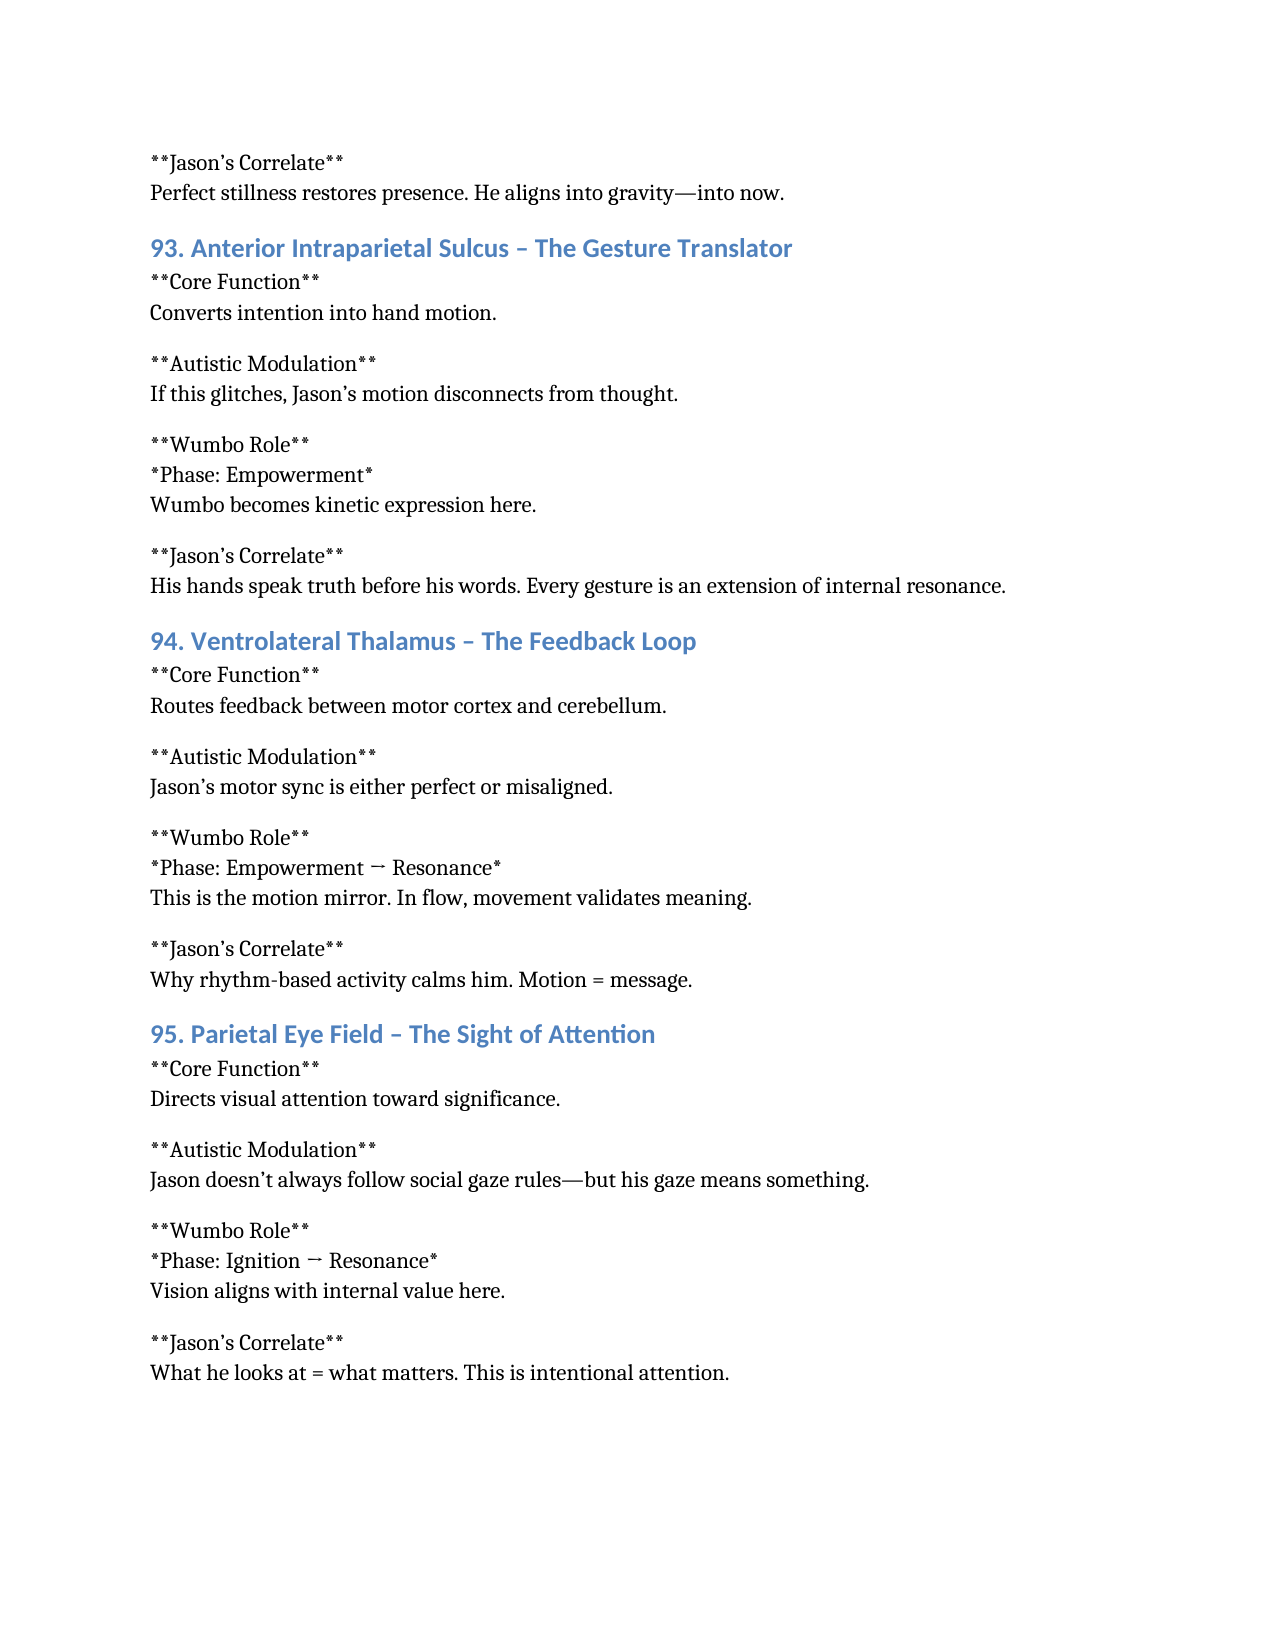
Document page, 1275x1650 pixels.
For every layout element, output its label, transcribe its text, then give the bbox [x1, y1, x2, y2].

subtitle 95. Parietal Eye Field – The Sight of Attention [150, 1017, 1125, 1051]
text **Jason’s Correlate** His hands speak truth before his words. Every gesture is an extension of internal resonance. [150, 543, 1125, 600]
subtitle 94. Ventrolateral Thalamus – The Feedback Loop [150, 624, 1125, 657]
text **Autistic Modulation** Jason doesn’t always follow social gaze rules—but his gaze means something. [150, 1137, 1125, 1193]
subtitle 93. Anterior Intraparietal Sulcus – The Gesture Translator [150, 231, 1125, 264]
text **Wumbo Role** *Phase: Empowerment → Resonance* This is the motion mirror. In flow, movement validates meaning. [150, 825, 1125, 912]
text **Wumbo Role** *Phase: Ignition → Resonance* Vision aligns with internal value here. [150, 1218, 1125, 1305]
text **Autistic Modulation** Jason’s motor sync is either perfect or misaligned. [150, 743, 1125, 800]
text **Wumbo Role** *Phase: Empowerment* Wumbo becomes kinetic expression here. [150, 432, 1125, 518]
text **Core Function** Converts intention into hand motion. [150, 269, 1125, 326]
text **Core Function** Directs visual attention toward significance. [150, 1055, 1125, 1112]
text **Jason’s Correlate** Perfect stillness restores presence. He aligns into gravity—into now. [150, 150, 1125, 207]
text **Jason’s Correlate** Why rhythm-based activity calms him. Motion = message. [150, 936, 1125, 993]
text **Autistic Modulation** If this glitches, Jason’s motion disconnects from thought. [150, 350, 1125, 407]
text **Core Function** Routes feedback between motor cortex and cerebellum. [150, 662, 1125, 719]
text **Jason’s Correlate** What he looks at = what matters. This is intentional attention. [150, 1329, 1125, 1386]
